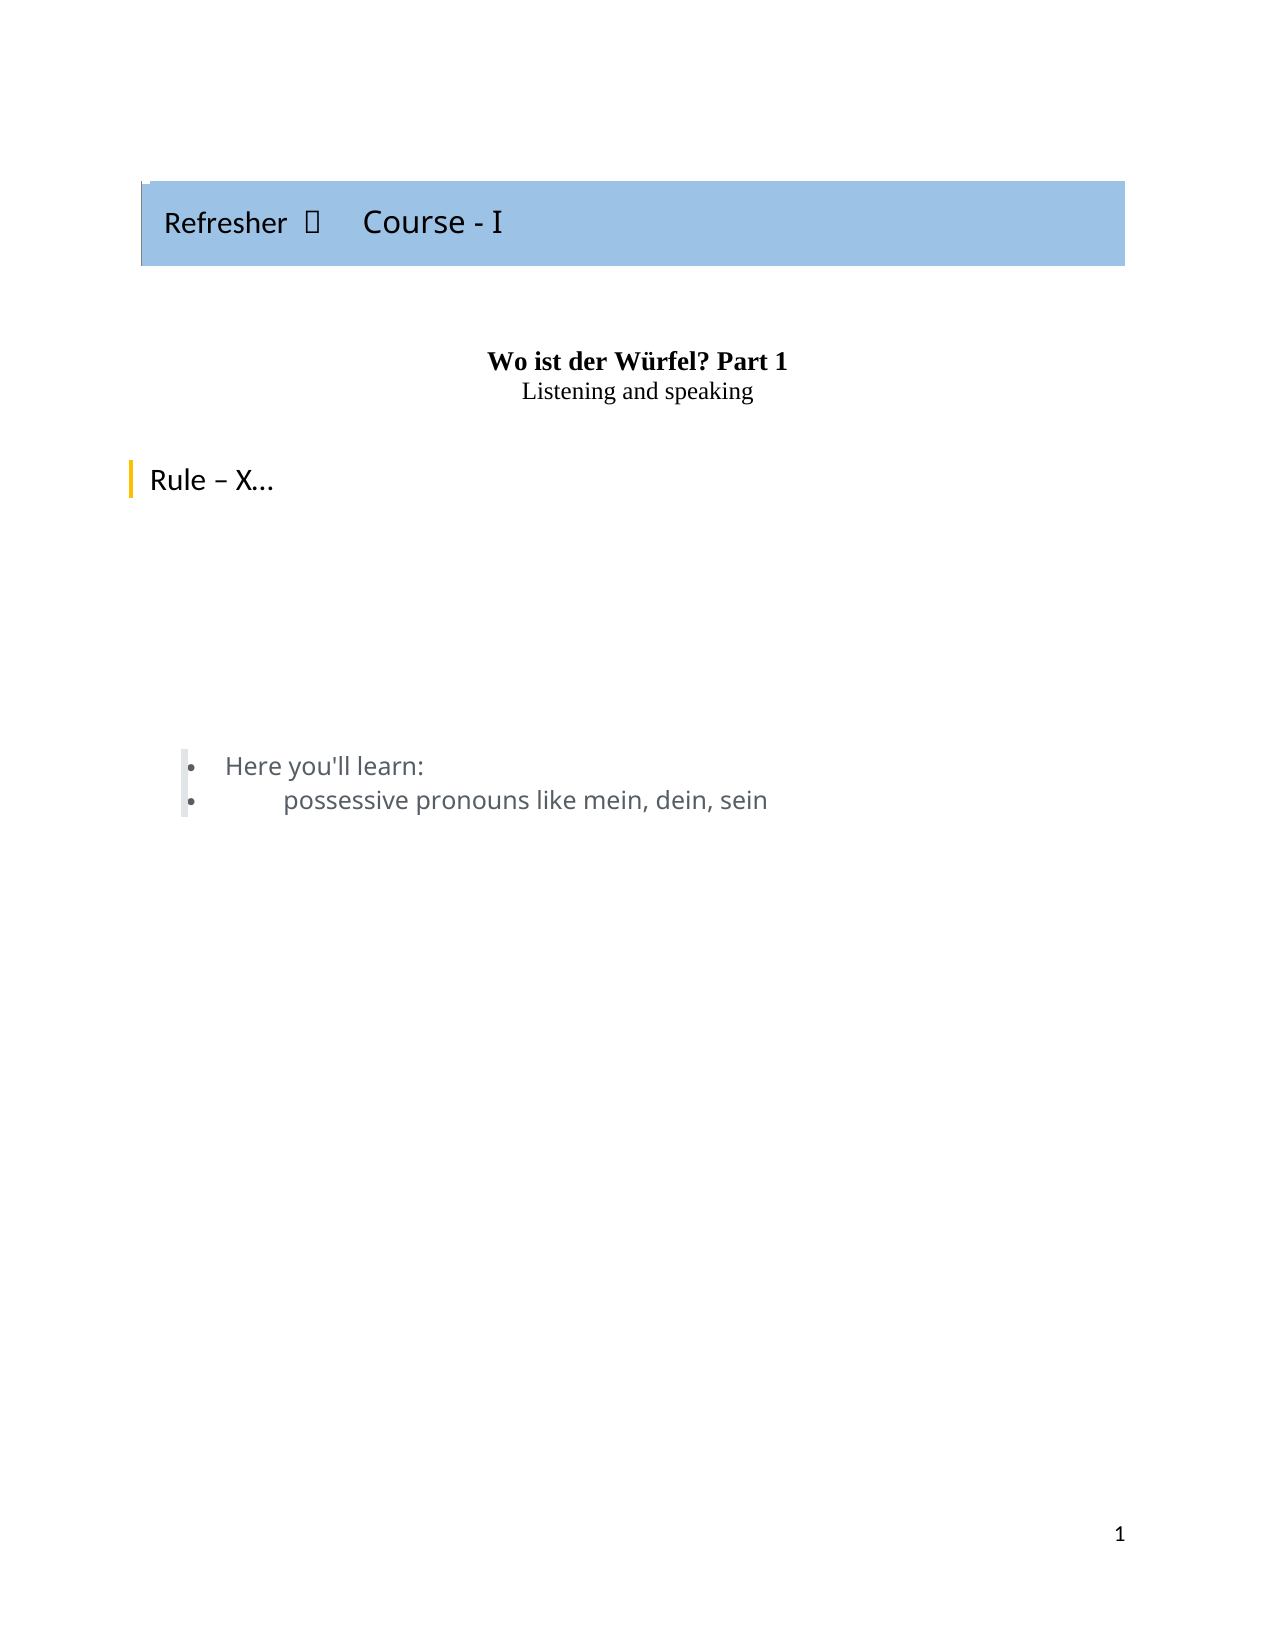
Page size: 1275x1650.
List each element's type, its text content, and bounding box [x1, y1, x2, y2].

text Wo ist der Würfel? Part 1 [150, 345, 1125, 376]
text Refresher 🔄 Course - I [142, 200, 1125, 243]
text Rule – X… [133, 460, 1125, 498]
list Here you'll learn: [188, 749, 1125, 783]
text Listening and speaking [150, 376, 1125, 405]
list possessive pronouns like mein, dein, sein [188, 783, 1125, 817]
